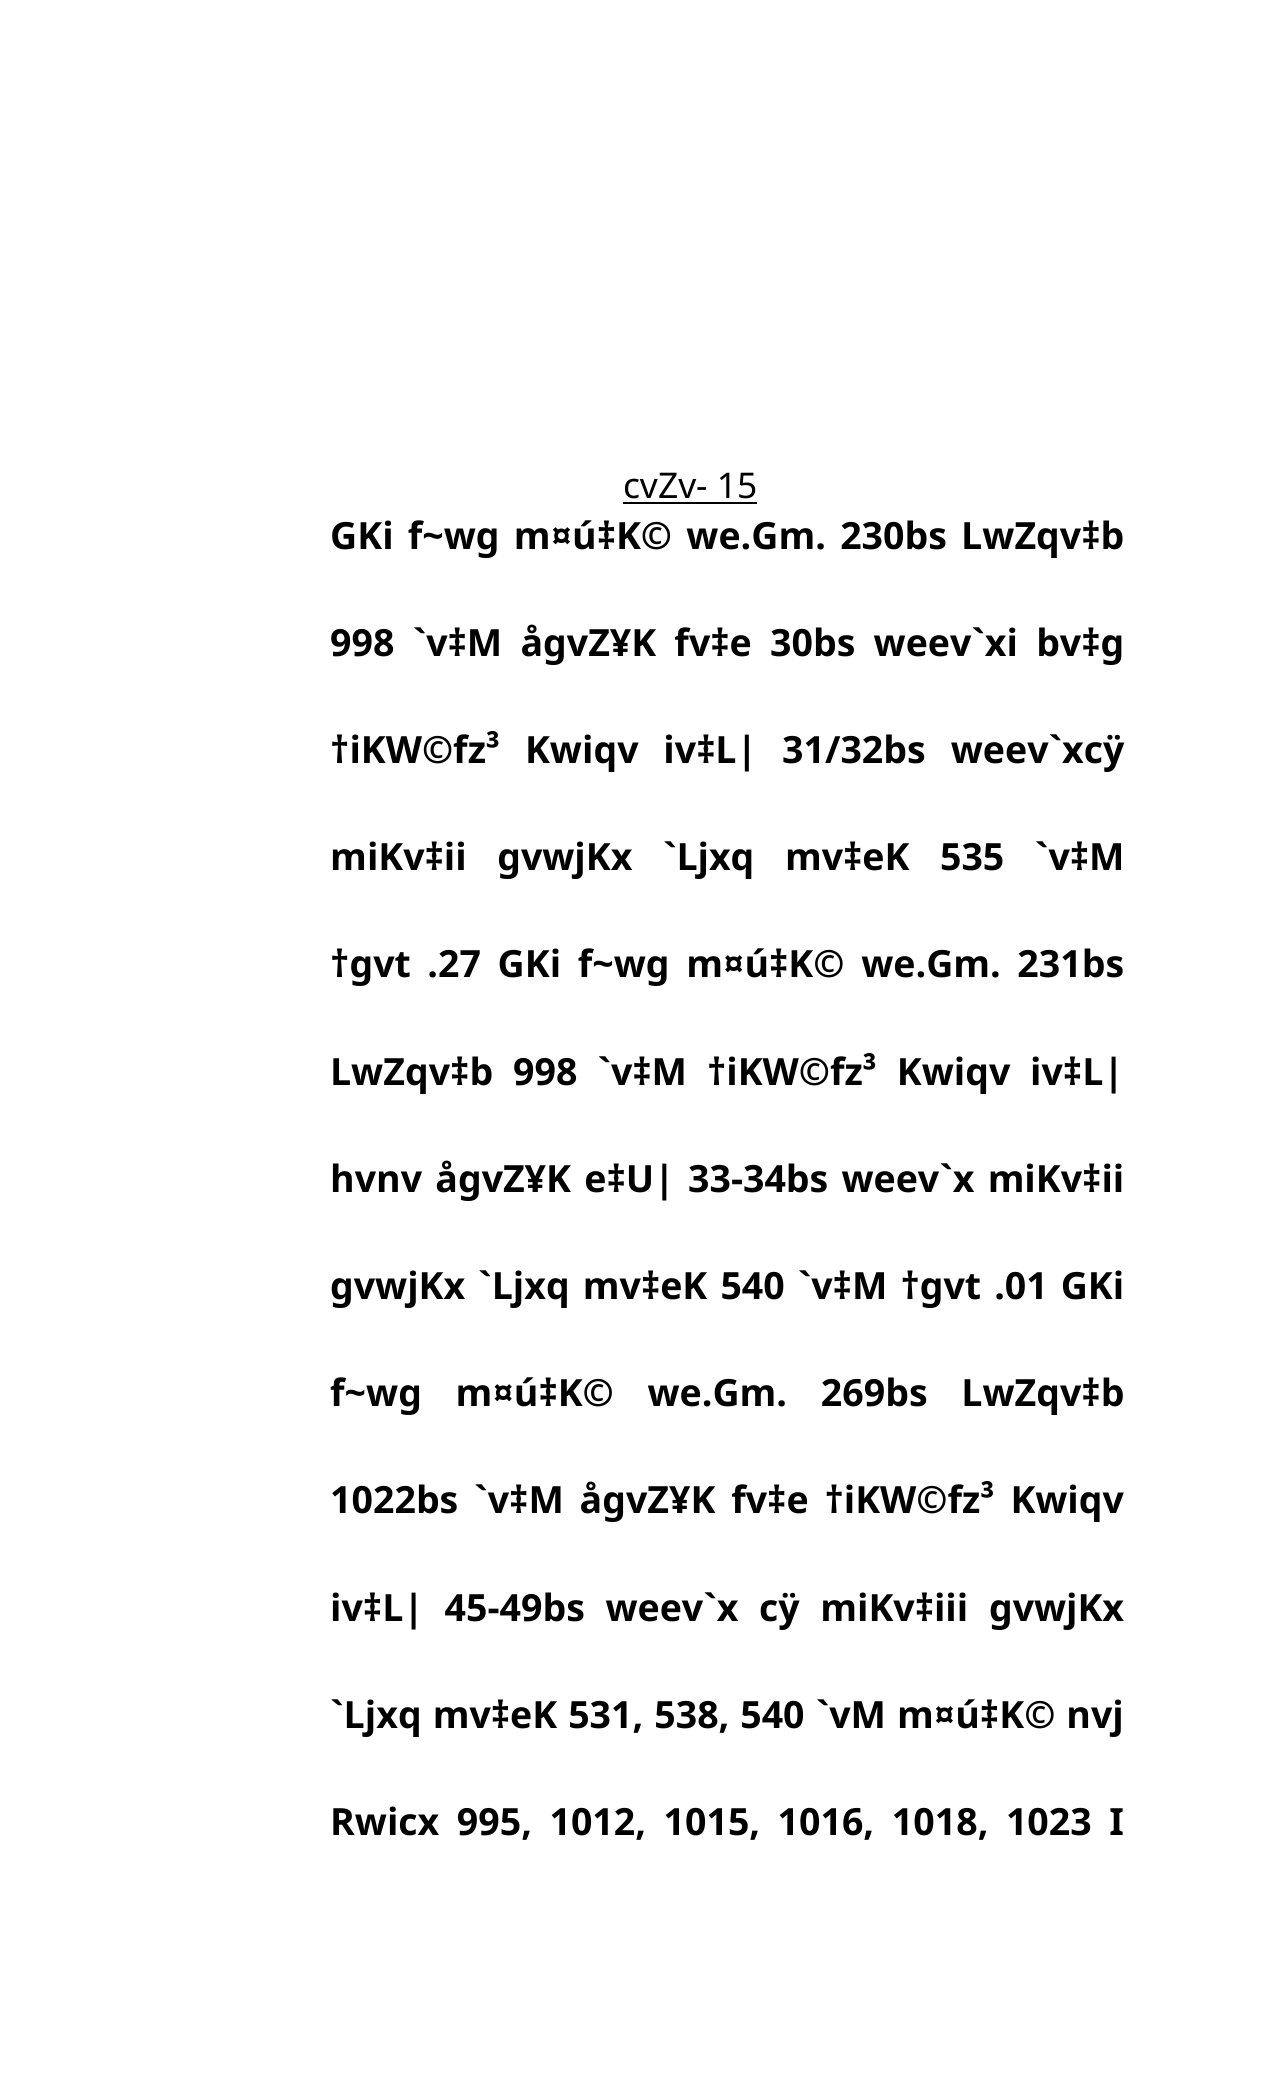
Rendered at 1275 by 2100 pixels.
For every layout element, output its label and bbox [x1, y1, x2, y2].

list [292, 509, 1125, 1846]
